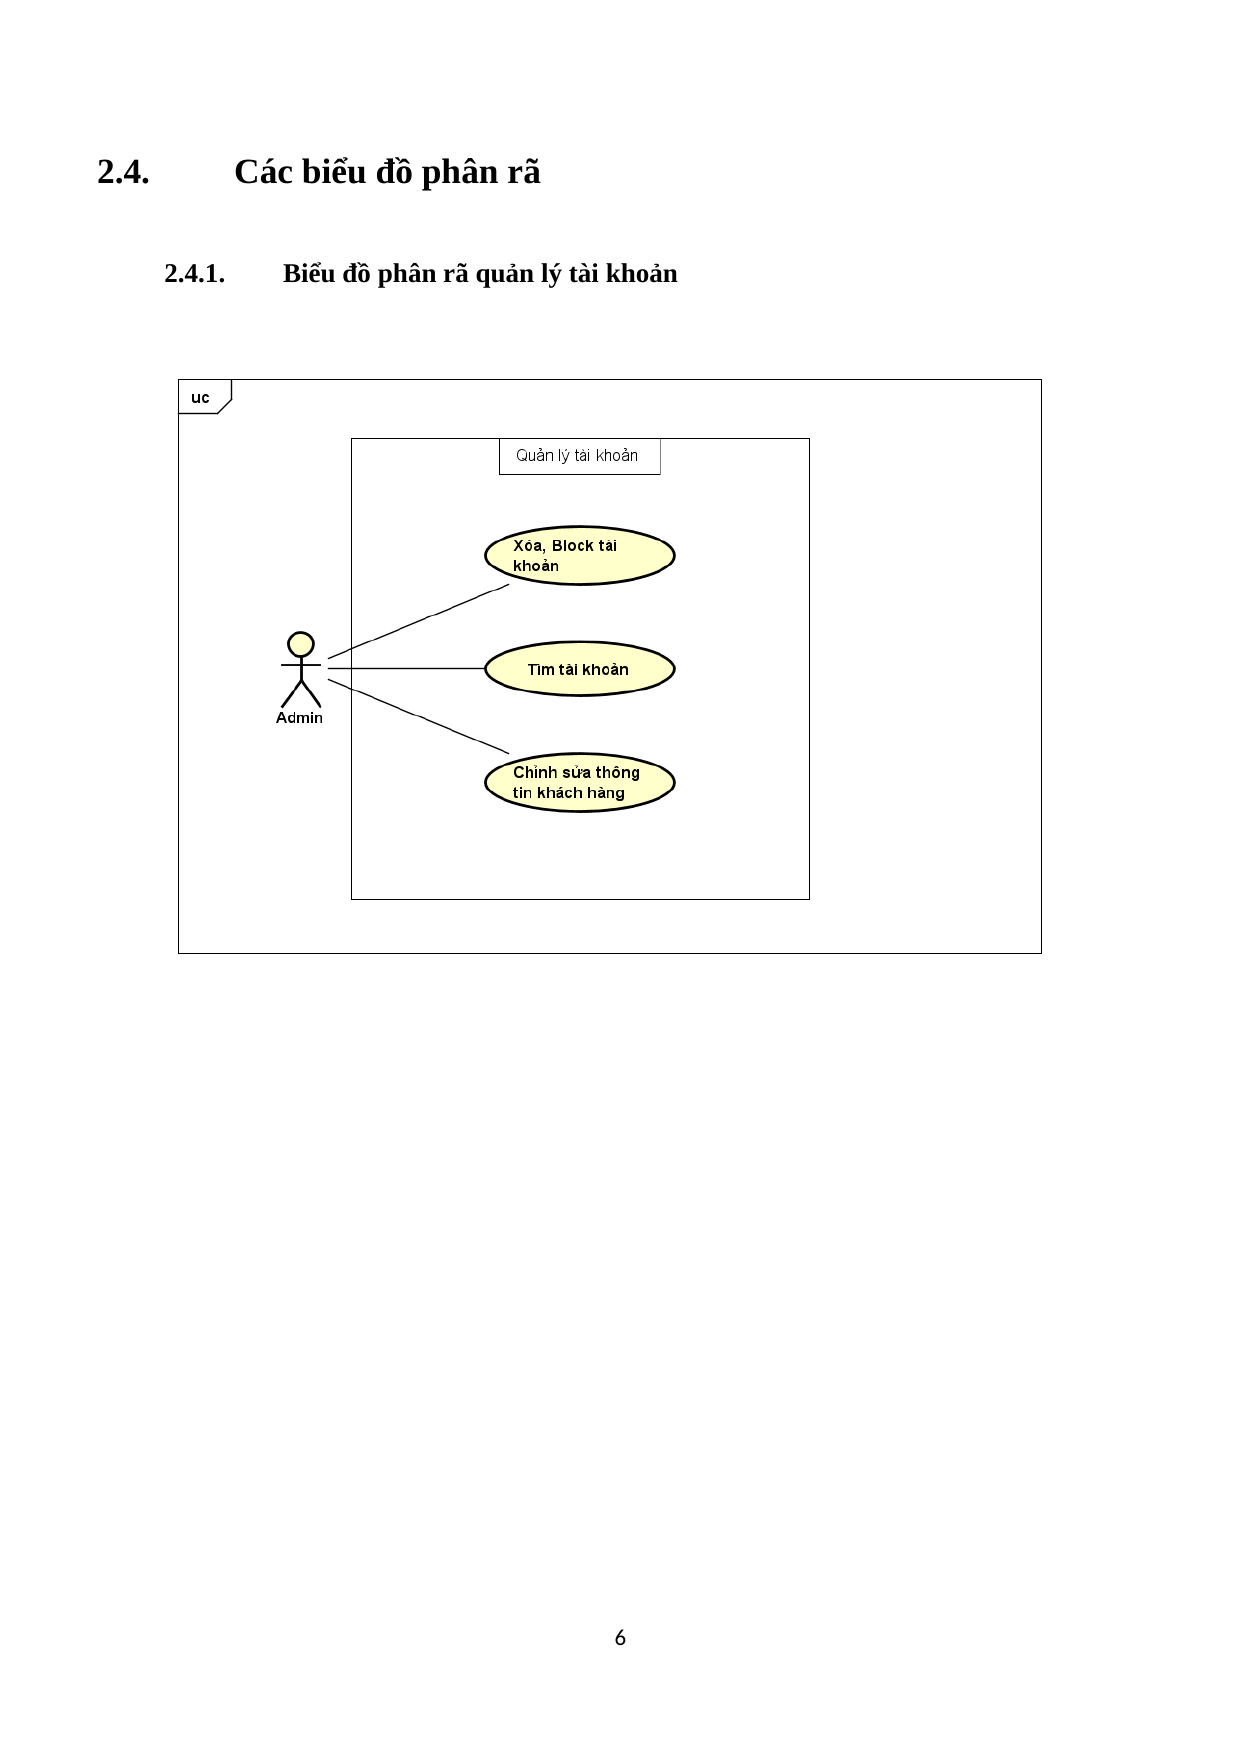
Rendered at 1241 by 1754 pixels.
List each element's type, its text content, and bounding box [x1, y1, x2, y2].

subtitle Các biểu đồ phân rã [150, 150, 1075, 191]
list Biểu đồ phân rã quản lý tài khoản [225, 258, 1090, 289]
picture [164, 365, 1053, 966]
